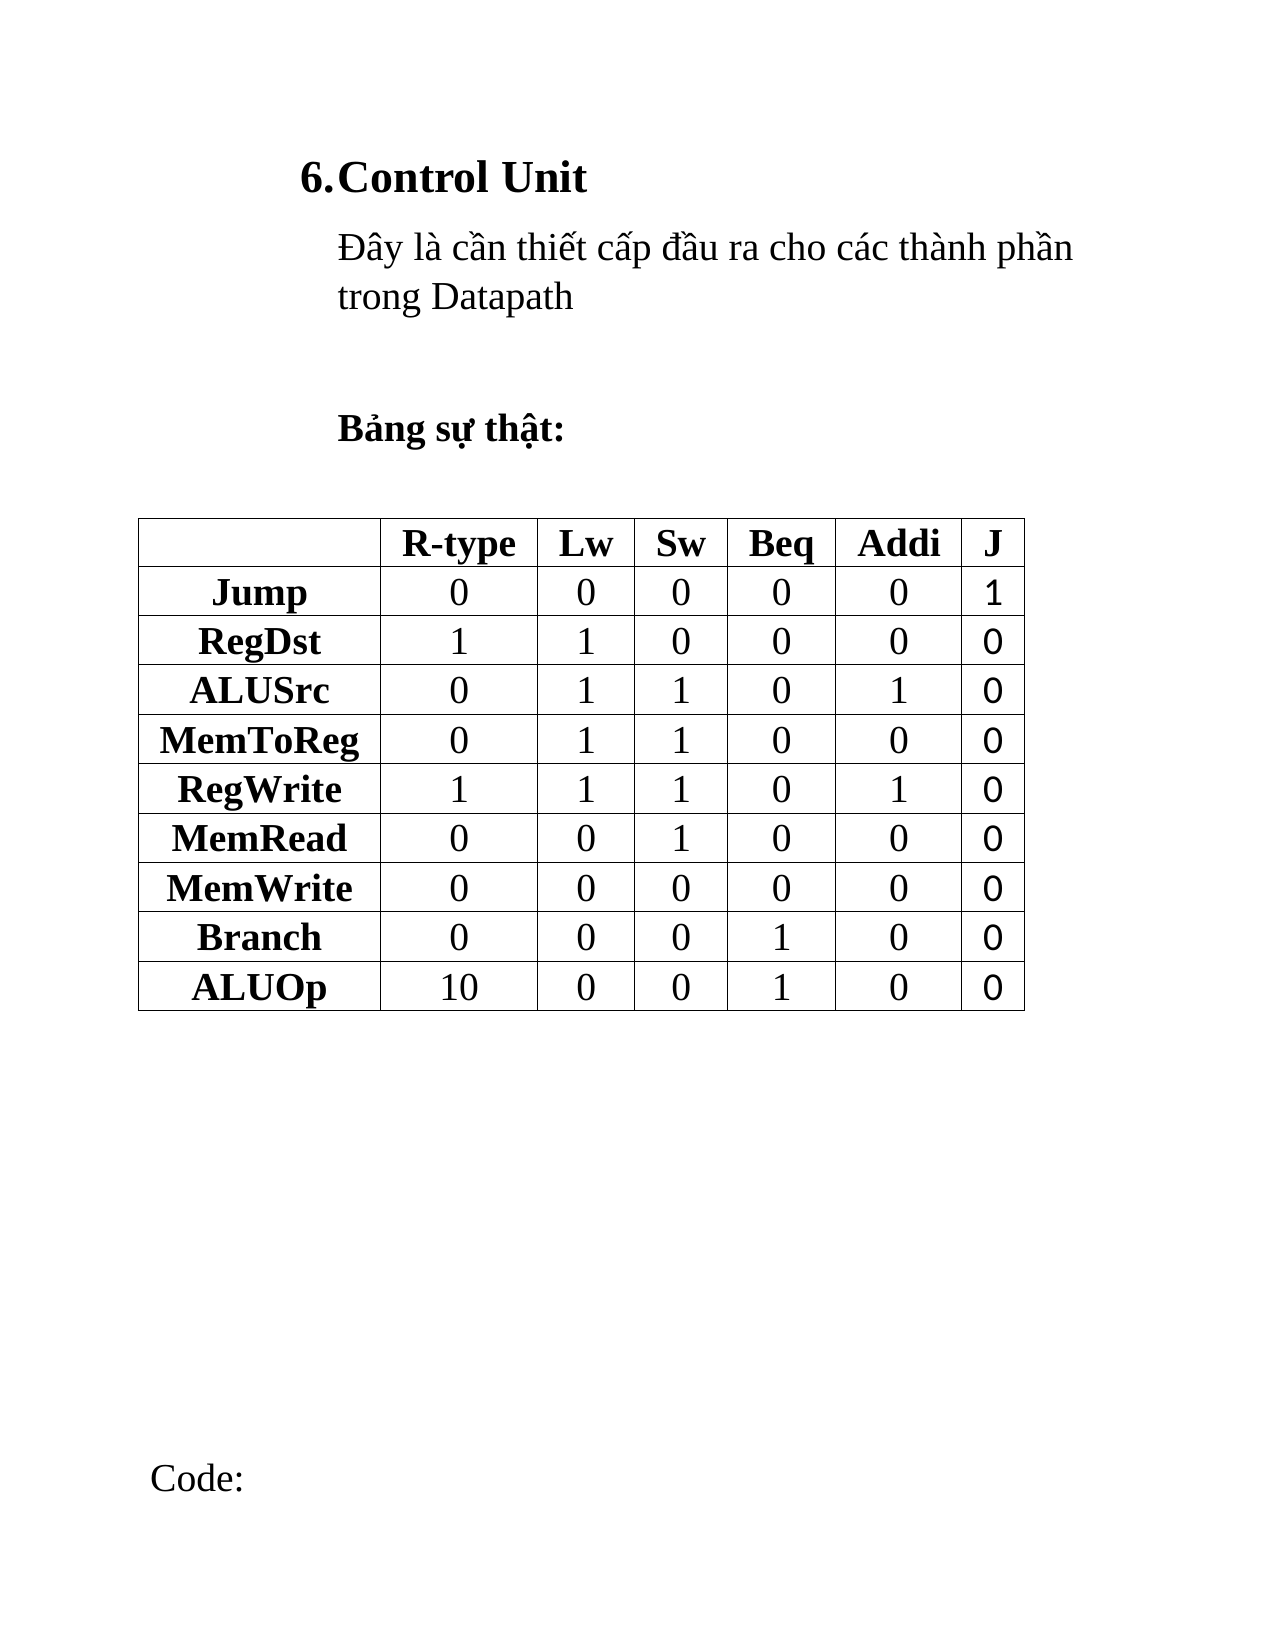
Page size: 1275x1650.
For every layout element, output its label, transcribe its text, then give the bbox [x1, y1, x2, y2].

table_cell 1 [538, 715, 634, 763]
table_cell 1 [381, 616, 537, 664]
table_cell 0 [962, 764, 1024, 812]
table_cell 0 [635, 616, 727, 664]
table_cell 1 [635, 665, 727, 714]
table_cell 0 [962, 863, 1024, 911]
table_cell 1 [962, 567, 1024, 615]
text Đây là cần thiết cấp đầu ra cho các thành phần trong Datapath [337, 223, 1125, 318]
table_header Sw [635, 519, 727, 566]
table_cell 1 [635, 764, 727, 812]
table_cell ALUSrc [139, 665, 380, 714]
table_cell 0 [381, 715, 537, 763]
table_cell 1 [381, 764, 537, 812]
table_cell 0 [728, 616, 835, 664]
table_cell 0 [836, 962, 961, 1010]
table_cell Branch [139, 912, 380, 961]
table_cell 0 [836, 863, 961, 911]
table_header J [962, 519, 1024, 566]
table_cell 0 [962, 814, 1024, 862]
table_header [139, 519, 380, 566]
table_cell 0 [728, 764, 835, 812]
table_cell 0 [381, 814, 537, 862]
table_cell 0 [635, 912, 727, 961]
table_cell 1 [538, 764, 634, 812]
table_cell 0 [728, 665, 835, 714]
table_cell 0 [728, 863, 835, 911]
table_cell 0 [962, 912, 1024, 961]
table_cell 0 [728, 814, 835, 862]
table_cell 0 [962, 665, 1024, 714]
table_header Lw [538, 519, 634, 566]
table_cell 0 [381, 567, 537, 615]
table_cell 0 [836, 814, 961, 862]
table_cell 1 [836, 665, 961, 714]
table_cell 0 [381, 912, 537, 961]
table_cell 1 [538, 616, 634, 664]
table_header Addi [836, 519, 961, 566]
table_cell 1 [836, 764, 961, 812]
table_cell 0 [635, 567, 727, 615]
table_cell ALUOp [139, 962, 380, 1010]
table_cell MemWrite [139, 863, 380, 911]
text Code: [150, 1454, 1125, 1500]
table_cell 0 [538, 863, 634, 911]
table_cell 0 [728, 567, 835, 615]
table_cell 10 [381, 962, 537, 1010]
table_cell 1 [538, 665, 634, 714]
table_cell RegDst [139, 616, 380, 664]
table_cell RegWrite [139, 764, 380, 812]
table_header R-type [381, 519, 537, 566]
table_cell Jump [139, 567, 380, 615]
table_cell 0 [538, 912, 634, 961]
text Bảng sự thật: [337, 404, 1125, 449]
table_cell 0 [538, 814, 634, 862]
table_cell 0 [538, 962, 634, 1010]
table_cell 0 [836, 616, 961, 664]
table_cell 0 [836, 715, 961, 763]
table_cell 0 [635, 863, 727, 911]
table_cell 1 [728, 962, 835, 1010]
table_cell 1 [635, 814, 727, 862]
table_cell 1 [728, 912, 835, 961]
table_cell 0 [381, 665, 537, 714]
table_cell MemRead [139, 814, 380, 862]
table_header Beq [728, 519, 835, 566]
table_cell 0 [728, 715, 835, 763]
table_cell 1 [635, 715, 727, 763]
table_cell 0 [538, 567, 634, 615]
list Control Unit [300, 150, 1125, 203]
table_cell 0 [635, 962, 727, 1010]
table_cell 0 [381, 863, 537, 911]
table_cell 0 [836, 567, 961, 615]
table_cell 0 [962, 715, 1024, 763]
table_cell MemToReg [139, 715, 380, 763]
table_cell 0 [962, 962, 1024, 1010]
table_cell 0 [962, 616, 1024, 664]
table_cell 0 [836, 912, 961, 961]
